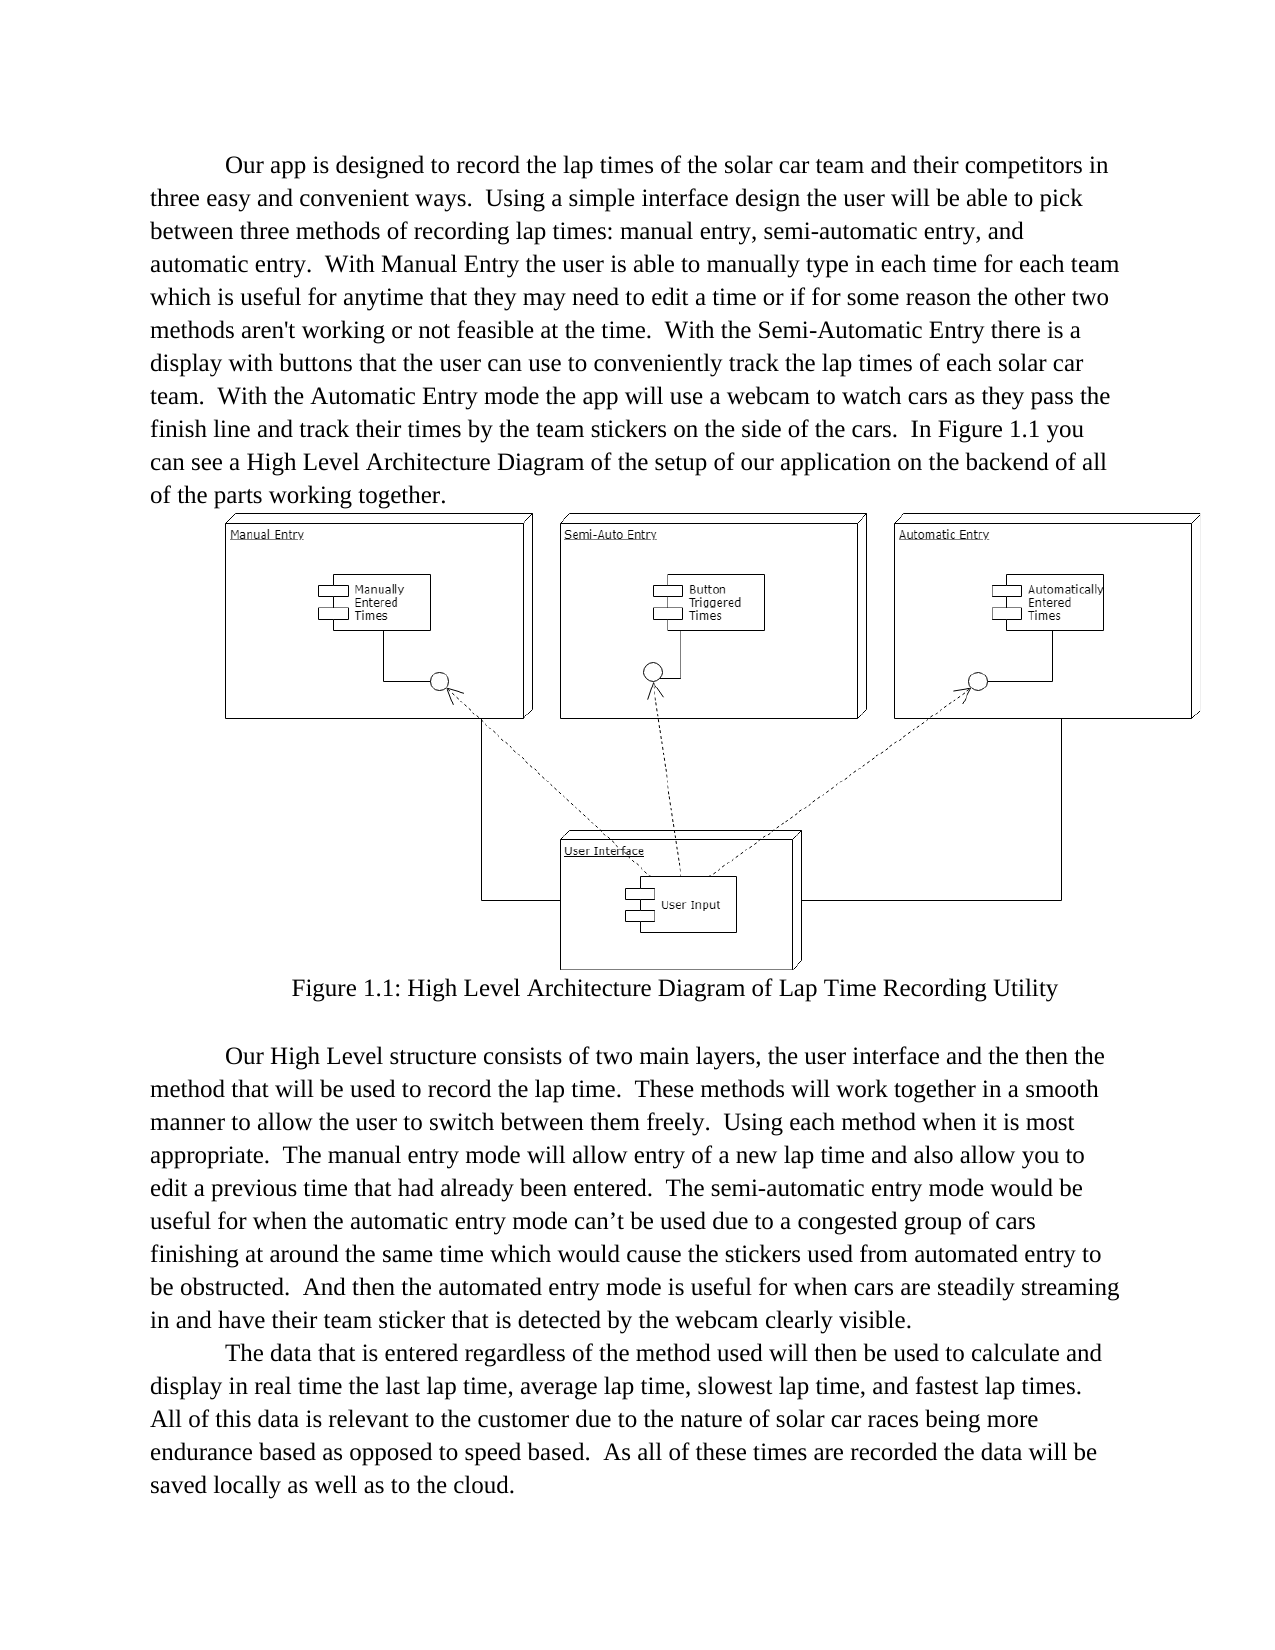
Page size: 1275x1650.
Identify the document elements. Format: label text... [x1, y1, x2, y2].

text Our app is designed to record the lap times of the solar car team and their competitors in three easy and convenient ways. Using a simple interface design the user will be able to pick between three methods of recording lap times: manual entry, semi-automatic entry, and automatic entry. With Manual Entry the user is able to manually type in each time for each team which is useful for anytime that they may need to edit a time or if for some reason the other two methods aren't working or not feasible at the time. With the Semi-Automatic Entry there is a display with buttons that the user can use to conveniently track the lap times of each solar car team. With the Automatic Entry mode the app will use a webcam to watch cars as they pass the finish line and track their times by the team stickers on the side of the cars. In Figure 1.1 you can see a High Level Architecture Diagram of the setup of our application on the backend of all of the parts working together. [150, 150, 1125, 509]
text Figure 1.1: High Level Architecture Diagram of Lap Time Recording Utility [150, 973, 1125, 1002]
picture [225, 513, 1200, 970]
text Our High Level structure consists of two main layers, the user interface and the then the method that will be used to record the lap time. These methods will work together in a smooth manner to allow the user to switch between them freely. Using each method when it is most appropriate. The manual entry mode will allow entry of a new lap time and also allow you to edit a previous time that had already been entered. The semi-automatic entry mode would be useful for when the automatic entry mode can’t be used due to a congested group of cars finishing at around the same time which would cause the stickers used from automated entry to be obstructed. And then the automated entry mode is useful for when cars are steadily streaming in and have their team sticker that is detected by the webcam clearly visible. [150, 1041, 1125, 1334]
text The data that is entered regardless of the method used will then be used to calculate and display in real time the last lap time, average lap time, slowest lap time, and fastest lap times. All of this data is relevant to the customer due to the nature of solar car races being more endurance based as opposed to speed based. As all of these times are recorded the data will be saved locally as well as to the cloud. [150, 1338, 1125, 1499]
